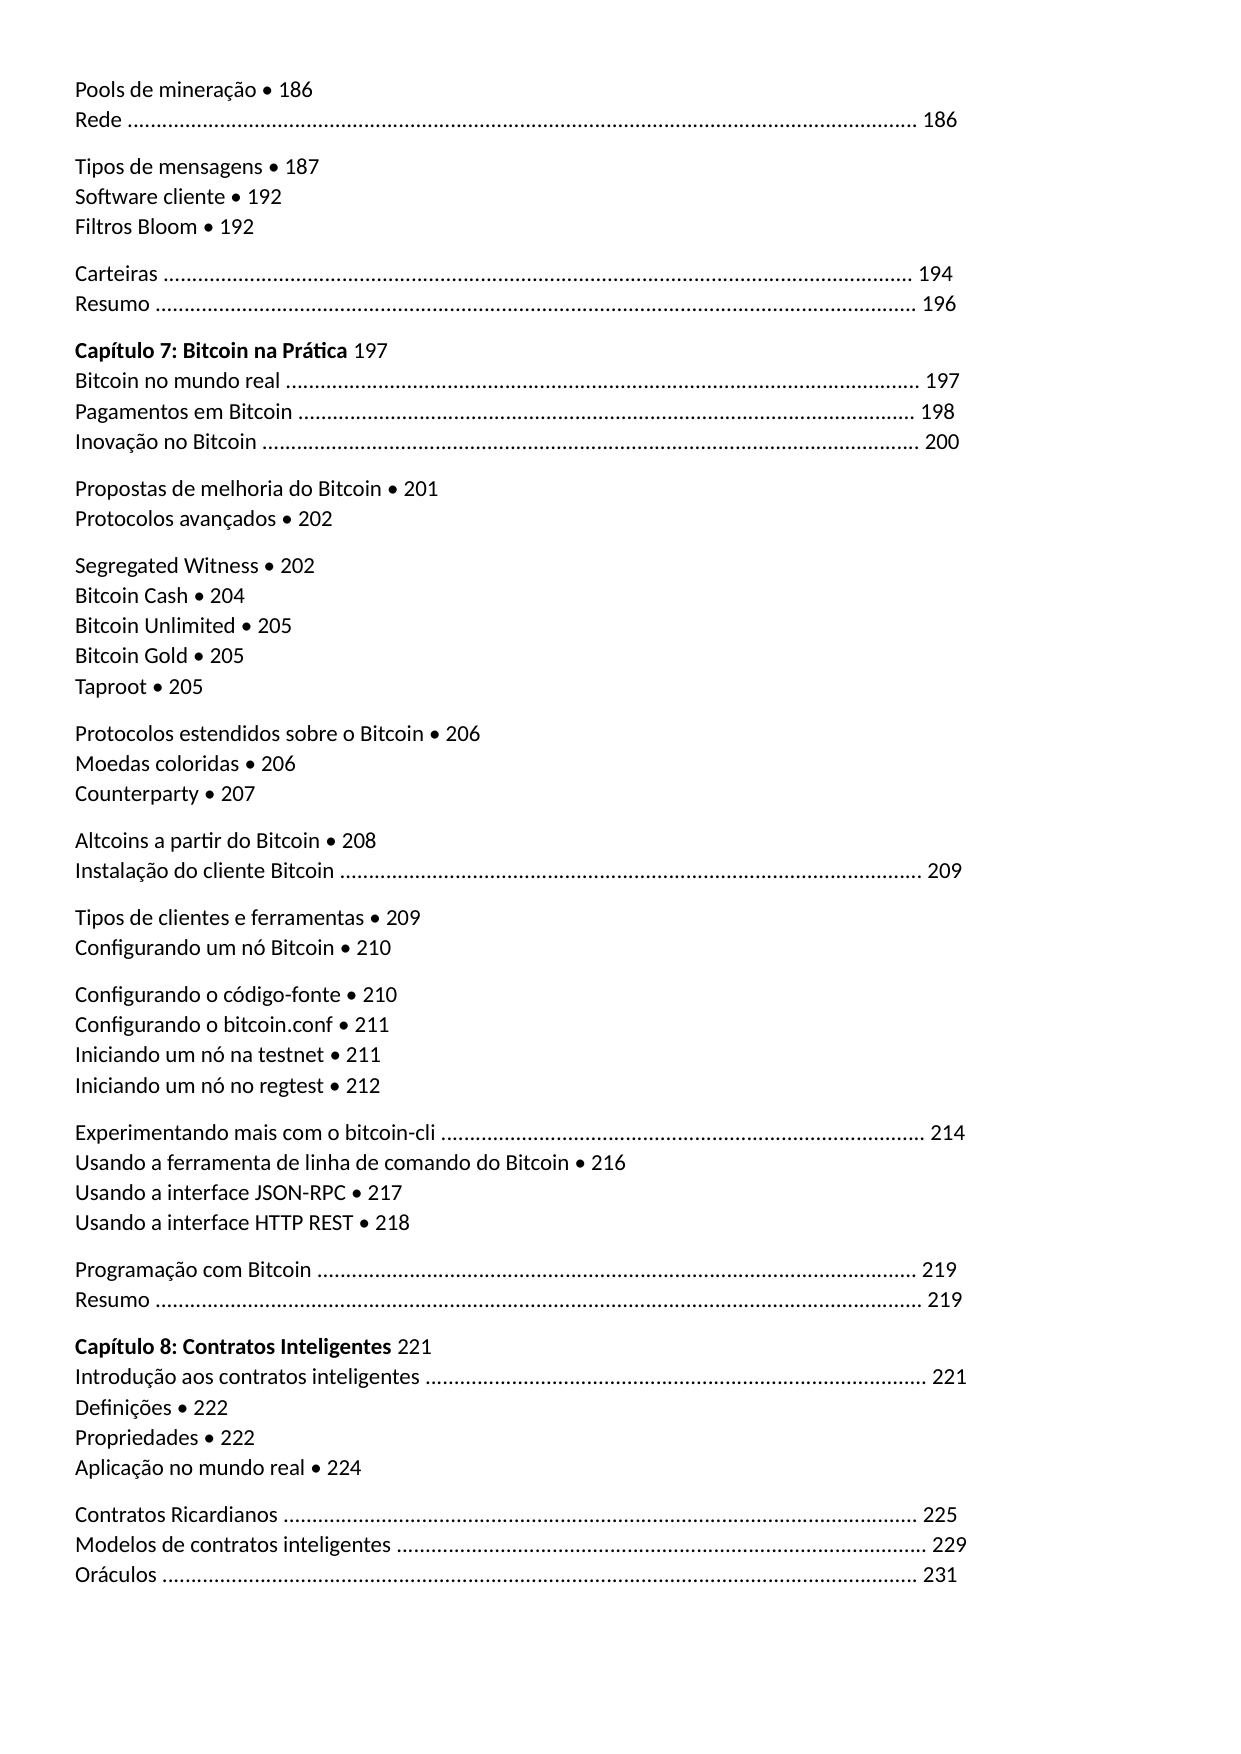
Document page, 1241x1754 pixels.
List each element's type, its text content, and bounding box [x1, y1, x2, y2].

text Tipos de mensagens • 187 Software cliente • 192 Filtros Bloom • 192 [75, 152, 1165, 241]
text Carteiras .................................................................................................................................. 194 Resumo .................................................................................................................................... 196 [75, 259, 1165, 318]
text Capítulo 7: Bitcoin na Prática 197 Bitcoin no mundo real .............................................................................................................. 197 Pagamentos em Bitcoin ........................................................................................................... 198 Inovação no Bitcoin .................................................................................................................. 200 [75, 336, 1165, 455]
text Programação com Bitcoin ........................................................................................................ 219 Resumo ..................................................................................................................................... 219 [75, 1255, 1165, 1313]
text Propostas de melhoria do Bitcoin • 201 Protocolos avançados • 202 [75, 474, 1165, 532]
text Capítulo 8: Contratos Inteligentes 221 Introdução aos contratos inteligentes ....................................................................................... 221 Definições • 222 Propriedades • 222 Aplicação no mundo real • 224 [75, 1332, 1165, 1481]
text Tipos de clientes e ferramentas • 209 Configurando um nó Bitcoin • 210 [75, 903, 1165, 961]
text Protocolos estendidos sobre o Bitcoin • 206 Moedas coloridas • 206 Counterparty • 207 [75, 719, 1165, 807]
text Contratos Ricardianos .............................................................................................................. 225 Modelos de contratos inteligentes ............................................................................................ 229 Oráculos ................................................................................................................................... 231 [75, 1500, 1165, 1588]
text Configurando o código-fonte • 210 Configurando o bitcoin.conf • 211 Iniciando um nó na testnet • 211 Iniciando um nó no regtest • 212 [75, 980, 1165, 1099]
text Altcoins a partir do Bitcoin • 208 Instalação do cliente Bitcoin ..................................................................................................... 209 [75, 826, 1165, 884]
text Experimentando mais com o bitcoin-cli .................................................................................... 214 Usando a ferramenta de linha de comando do Bitcoin • 216 Usando a interface JSON-RPC • 217 Usando a interface HTTP REST • 218 [75, 1118, 1165, 1236]
text Segregated Witness • 202 Bitcoin Cash • 204 Bitcoin Unlimited • 205 Bitcoin Gold • 205 Taproot • 205 [75, 551, 1165, 700]
text Pools de mineração • 186 Rede ......................................................................................................................................... 186 [75, 75, 1165, 133]
